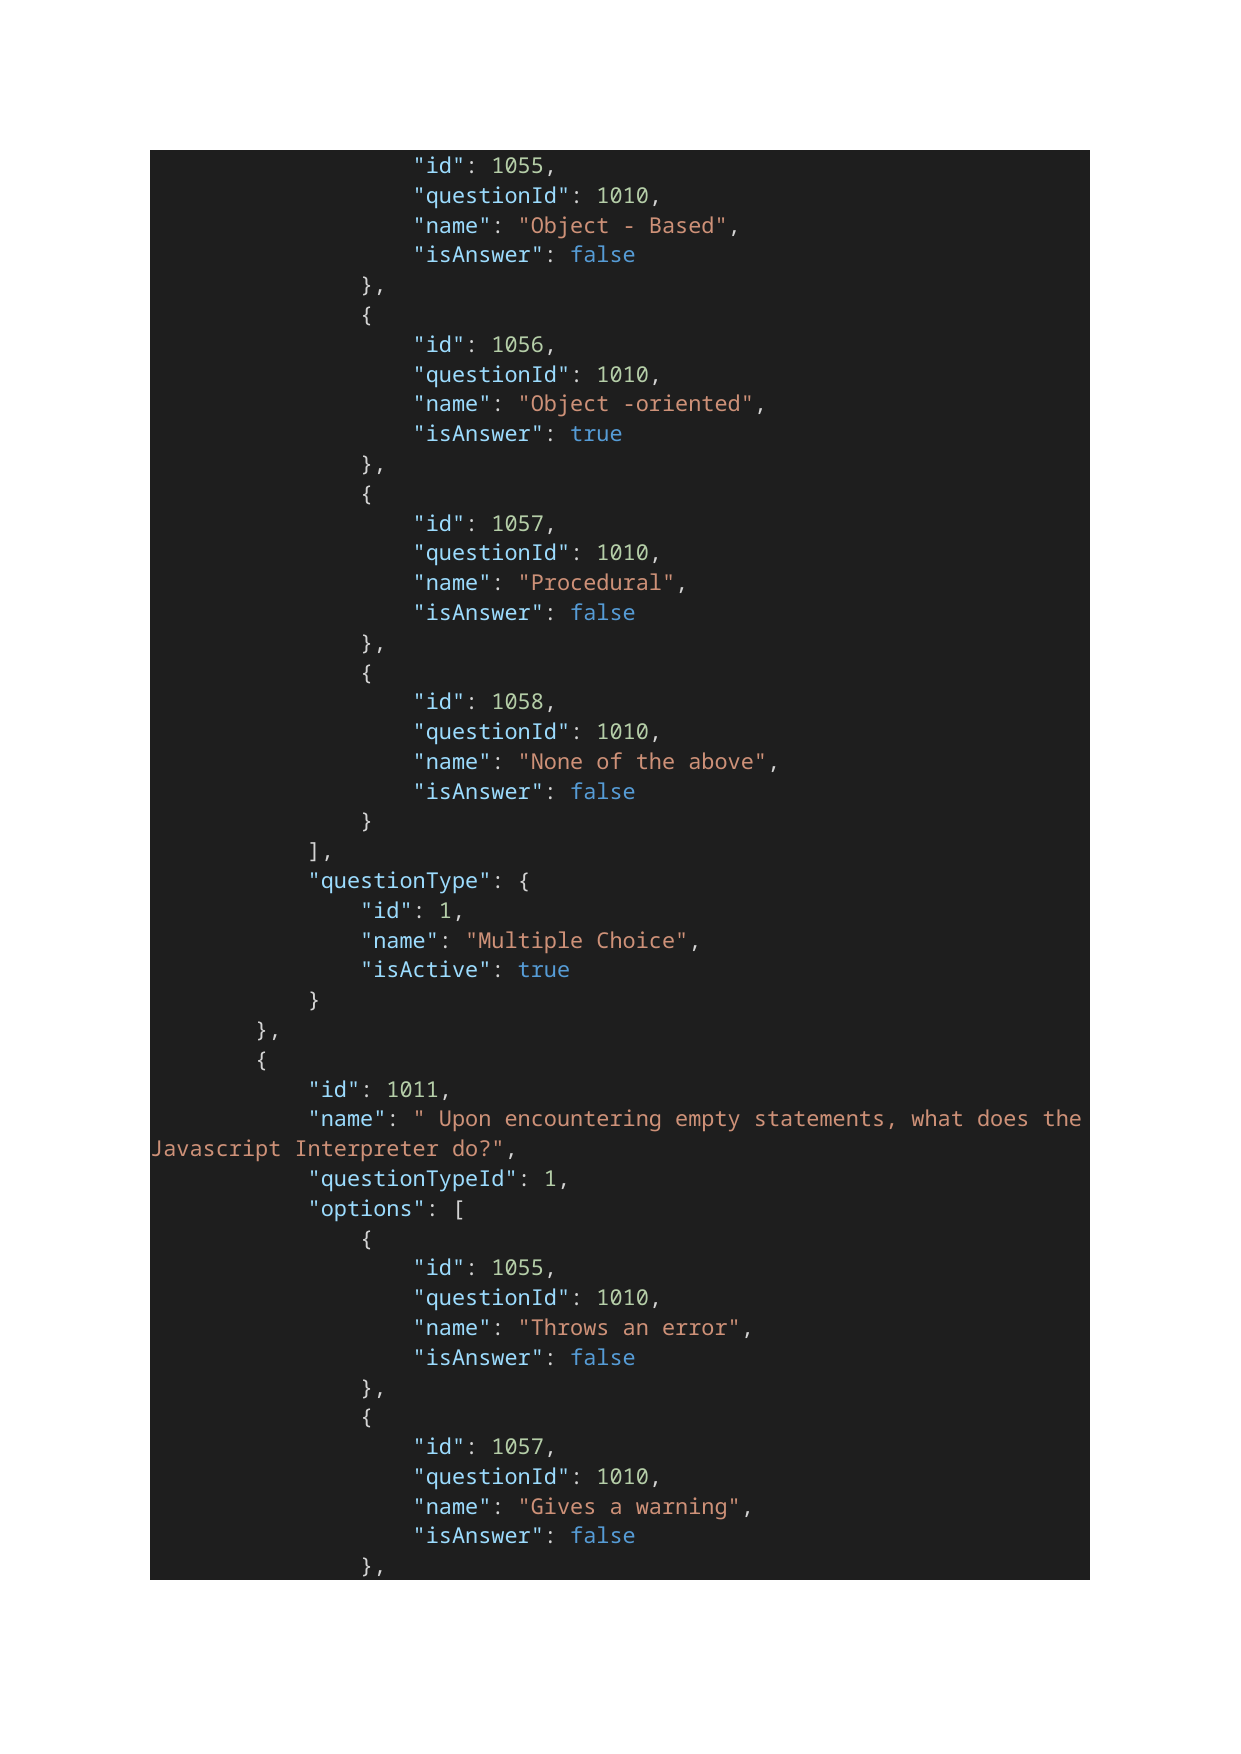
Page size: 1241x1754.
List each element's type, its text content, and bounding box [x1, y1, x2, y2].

text "options": [ [150, 1193, 1090, 1222]
text } [150, 984, 1090, 1014]
text }, [150, 1550, 1090, 1580]
text "isAnswer": false [150, 239, 1090, 269]
text "questionId": 1010, [150, 1461, 1090, 1491]
text }, [150, 1371, 1090, 1401]
text "questionId": 1010, [150, 180, 1090, 209]
text ], [150, 835, 1090, 865]
text { [150, 656, 1090, 686]
text { [150, 1401, 1090, 1431]
text "isAnswer": true [150, 418, 1090, 448]
text }, [150, 1014, 1090, 1044]
text "id": 1011, [150, 1073, 1090, 1103]
text { [150, 299, 1090, 329]
text "isAnswer": false [150, 776, 1090, 805]
text { [150, 1044, 1090, 1073]
text "name": "Throws an error", [150, 1312, 1090, 1342]
text "isAnswer": false [150, 1520, 1090, 1550]
text "id": 1055, [150, 1252, 1090, 1282]
text "isActive": true [150, 954, 1090, 984]
text }, [150, 448, 1090, 478]
text { [150, 478, 1090, 507]
text "id": 1056, [150, 329, 1090, 358]
text "id": 1057, [150, 507, 1090, 537]
text "questionId": 1010, [150, 1282, 1090, 1312]
text "name": "Object -oriented", [150, 388, 1090, 418]
text } [150, 805, 1090, 835]
text "name": " Upon encountering empty statements, what does the Javascript Interpreter do?", [150, 1103, 1090, 1163]
text "questionType": { [150, 865, 1090, 895]
text }, [150, 627, 1090, 656]
text "isAnswer": false [150, 597, 1090, 627]
text }, [150, 269, 1090, 299]
text "name": "None of the above", [150, 746, 1090, 776]
text "id": 1058, [150, 686, 1090, 716]
text "questionId": 1010, [150, 716, 1090, 746]
text "name": "Multiple Choice", [150, 924, 1090, 954]
text "name": "Gives a warning", [150, 1491, 1090, 1520]
text "id": 1055, [150, 150, 1090, 180]
text "questionId": 1010, [150, 537, 1090, 567]
text { [150, 1222, 1090, 1252]
text "questionTypeId": 1, [150, 1163, 1090, 1193]
text "name": "Object - Based", [150, 209, 1090, 239]
text "id": 1057, [150, 1431, 1090, 1461]
text "questionId": 1010, [150, 358, 1090, 388]
text "isAnswer": false [150, 1342, 1090, 1371]
text "id": 1, [150, 895, 1090, 924]
text "name": "Procedural", [150, 567, 1090, 597]
